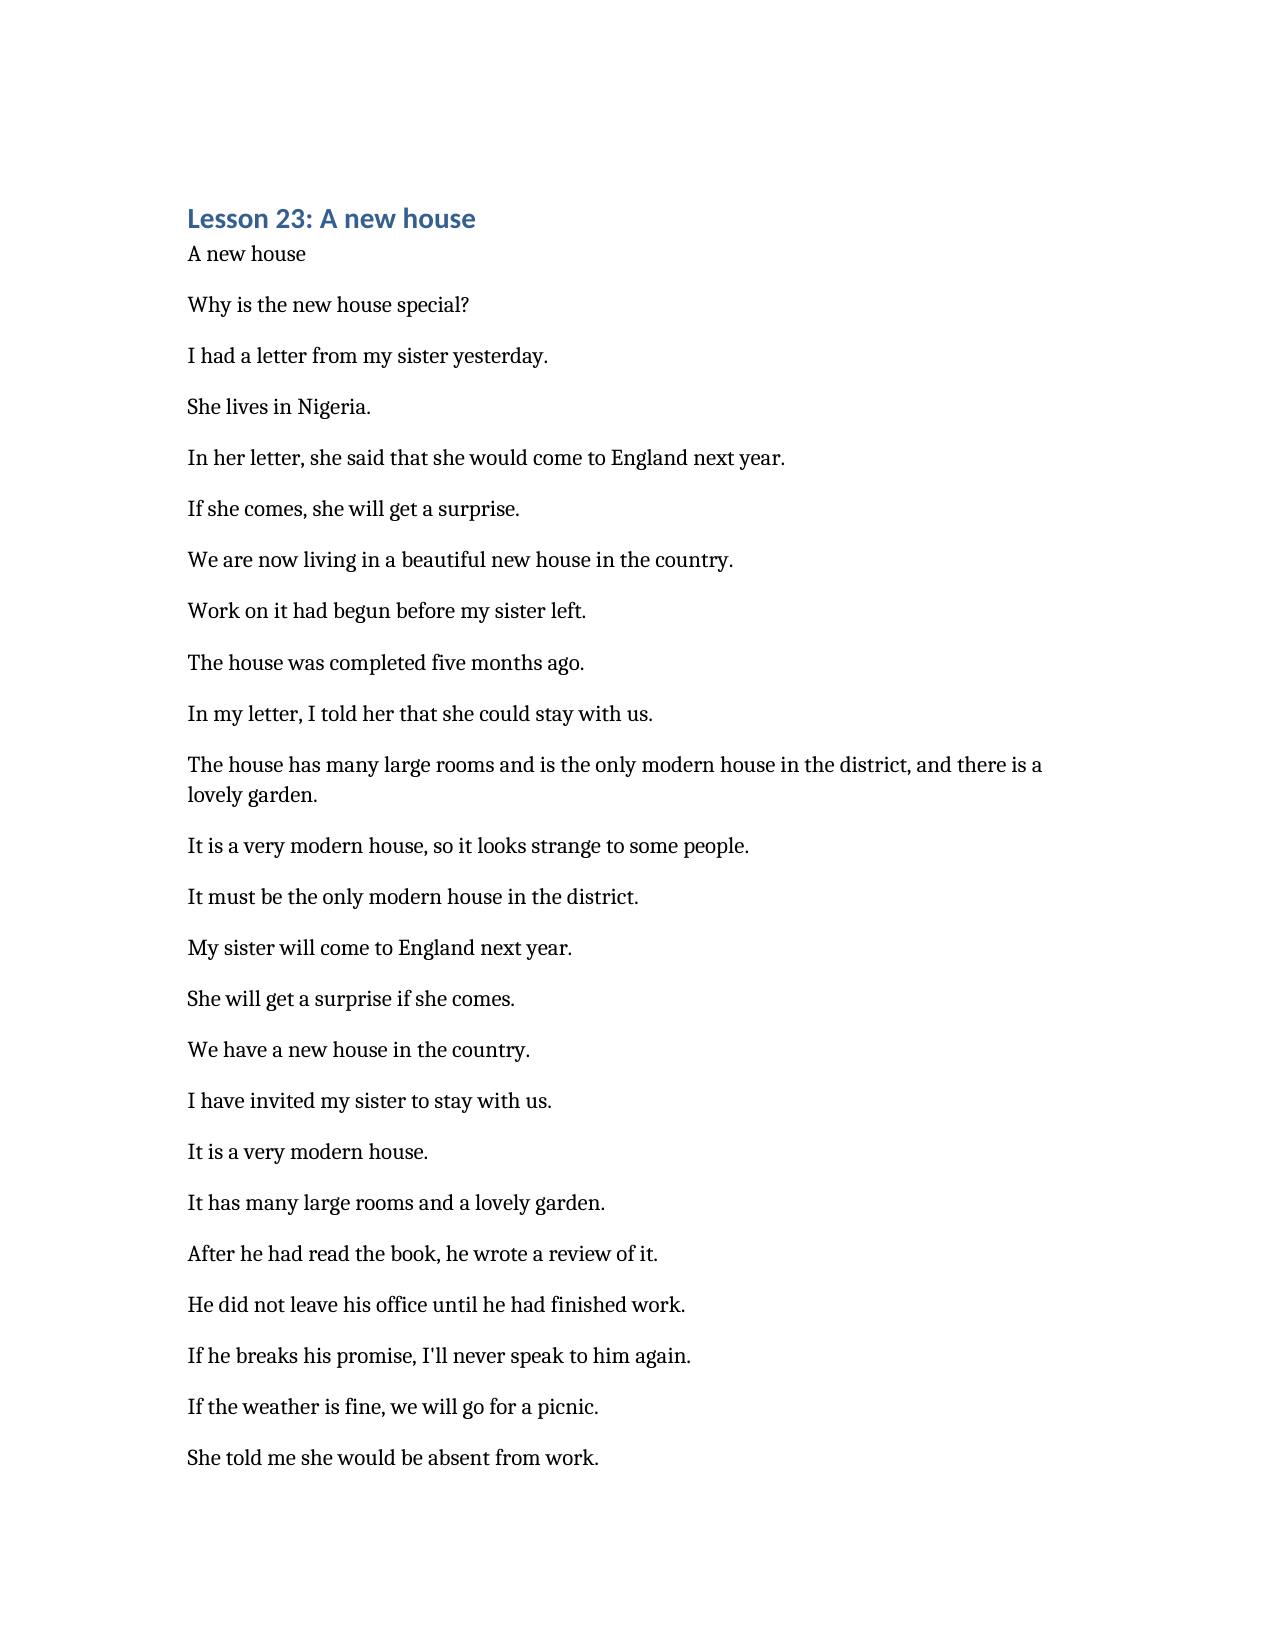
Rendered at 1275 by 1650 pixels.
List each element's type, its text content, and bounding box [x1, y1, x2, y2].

text It has many large rooms and a lovely garden. [187, 1190, 1087, 1216]
text I have invited my sister to stay with us. [187, 1088, 1087, 1114]
text She lives in Nigeria. [187, 394, 1087, 420]
subtitle Lesson 23: A new house [187, 200, 1087, 236]
text A new house [187, 241, 1087, 267]
text If the weather is fine, we will go for a picnic. [187, 1394, 1087, 1420]
text Work on it had begun before my sister left. [187, 598, 1087, 624]
text After he had read the book, he wrote a review of it. [187, 1241, 1087, 1267]
text In my letter, I told her that she could stay with us. [187, 700, 1087, 727]
text We are now living in a beautiful new house in the country. [187, 547, 1087, 573]
text If he breaks his promise, I'll never speak to him again. [187, 1343, 1087, 1369]
text My sister will come to England next year. [187, 935, 1087, 961]
text The house was completed five months ago. [187, 649, 1087, 676]
text She told me she would be absent from work. [187, 1445, 1087, 1471]
text It is a very modern house, so it looks strange to some people. [187, 833, 1087, 859]
text It must be the only modern house in the district. [187, 884, 1087, 910]
text The house has many large rooms and is the only modern house in the district, and there is a lovely garden. [187, 751, 1087, 808]
text He did not leave his office until he had finished work. [187, 1292, 1087, 1318]
text It is a very modern house. [187, 1139, 1087, 1165]
text I had a letter from my sister yesterday. [187, 343, 1087, 369]
text She will get a surprise if she comes. [187, 986, 1087, 1012]
text In her letter, she said that she would come to England next year. [187, 445, 1087, 471]
text We have a new house in the country. [187, 1037, 1087, 1063]
text Why is the new house special? [187, 292, 1087, 318]
text If she comes, she will get a surprise. [187, 496, 1087, 522]
